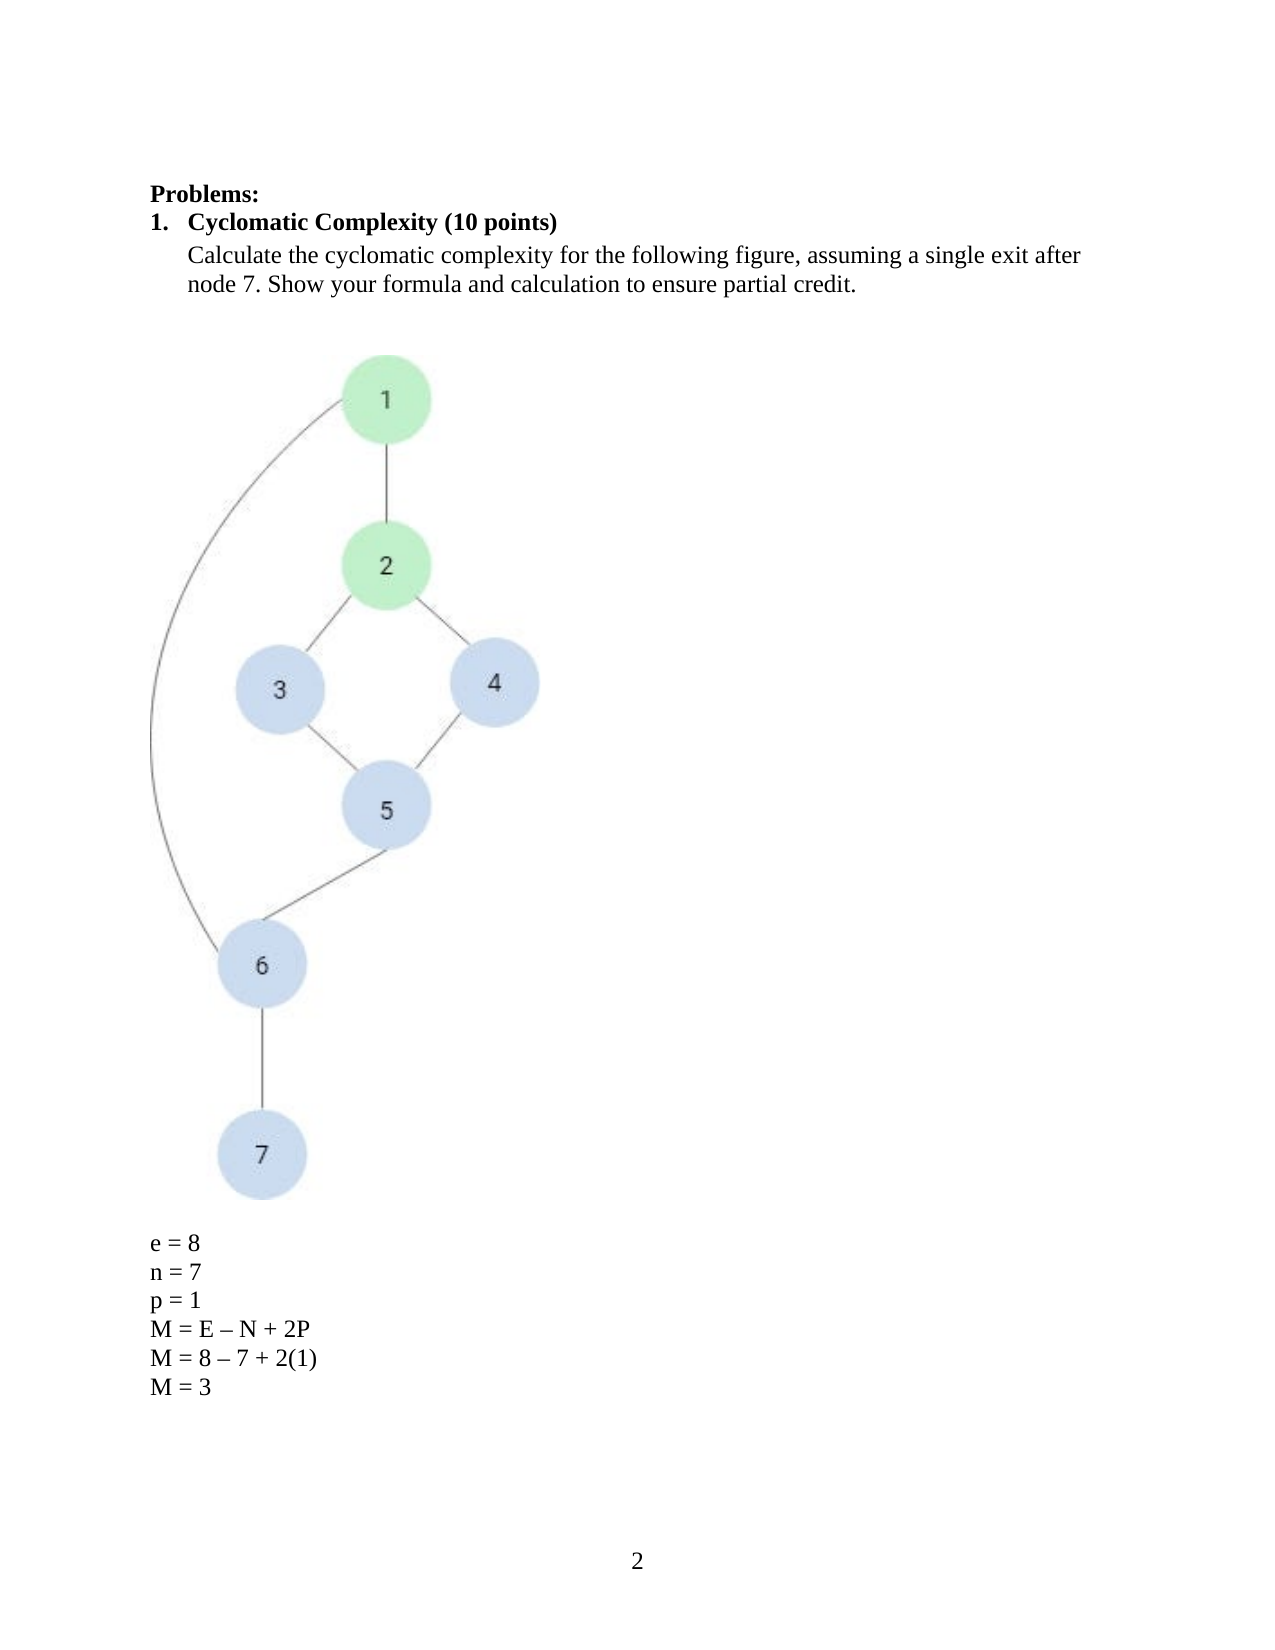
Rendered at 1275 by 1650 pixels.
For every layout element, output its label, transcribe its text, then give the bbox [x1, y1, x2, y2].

text M = 3 [150, 1372, 1125, 1401]
text Problems: [150, 179, 1125, 207]
list Calculate the cyclomatic complexity for the following figure, assuming a single exit after node 7. Show your formula and calculation to ensure partial credit. [187, 241, 1125, 298]
text e = 8 [150, 1228, 1125, 1257]
text n = 7 [150, 1257, 1125, 1286]
text M = 8 – 7 + 2(1) [150, 1343, 1125, 1372]
list Cyclomatic Complexity (10 points) [150, 207, 1125, 236]
picture [150, 355, 541, 1200]
text M = E – N + 2P [150, 1314, 1125, 1343]
text p = 1 [150, 1286, 1125, 1314]
